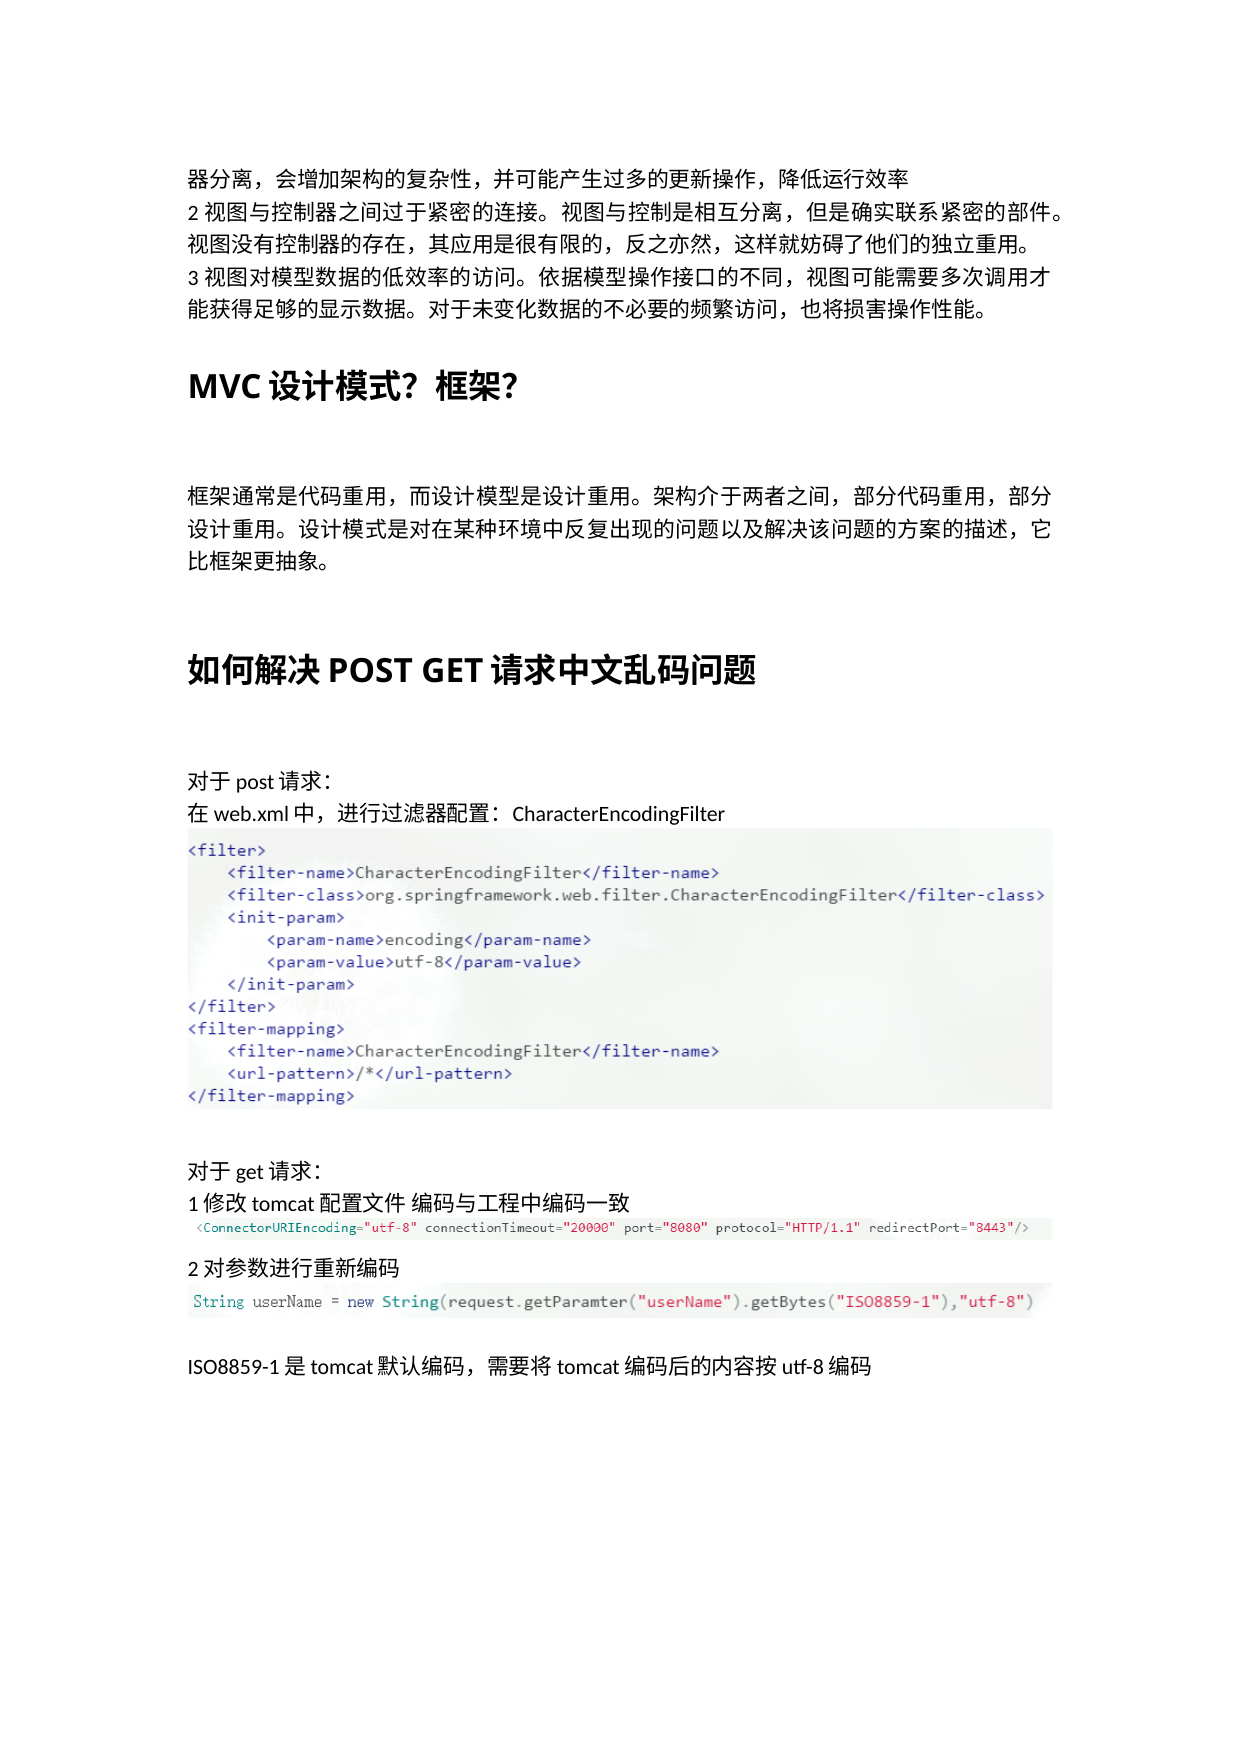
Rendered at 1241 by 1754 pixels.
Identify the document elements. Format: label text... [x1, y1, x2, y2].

text 1 修改tomcat配置文件 编码与工程中编码一致 [187, 1186, 1053, 1218]
text 3 视图对模型数据的低效率的访问。依据模型操作接口的不同，视图可能需要多次调用才能获得足够的显示数据。对于未变化数据的不必要的频繁访问，也将损害操作性能。 [187, 259, 1053, 324]
subtitle 如何解决POST GET请求中文乱码问题 [187, 636, 1053, 701]
text 2 视图与控制器之间过于紧密的连接。视图与控制是相互分离，但是确实联系紧密的部件。视图没有控制器的存在，其应用是很有限的，反之亦然，这样就妨碍了他们的独立重用。 [187, 194, 1053, 259]
picture [187, 1283, 1053, 1318]
picture [187, 828, 1053, 1109]
text 2 对参数进行重新编码 [187, 1251, 1053, 1283]
text 在web.xml中，进行过滤器配置：CharacterEncodingFilter [187, 796, 1053, 828]
text 对于post请求： [187, 763, 1053, 796]
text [187, 162, 1053, 194]
text 对于get请求： [187, 1153, 1053, 1186]
text ISO8859-1是tomcat默认编码，需要将tomcat编码后的内容按utf-8编码 [187, 1348, 1053, 1381]
subtitle MVC设计模式？框架？ [187, 352, 1053, 417]
text 框架通常是代码重用，而设计模型是设计重用。架构介于两者之间，部分代码重用，部分设计重用。设计模式是对在某种环境中反复出现的问题以及解决该问题的方案的描述，它比框架更抽象。 [187, 479, 1053, 576]
picture [187, 1218, 1053, 1240]
